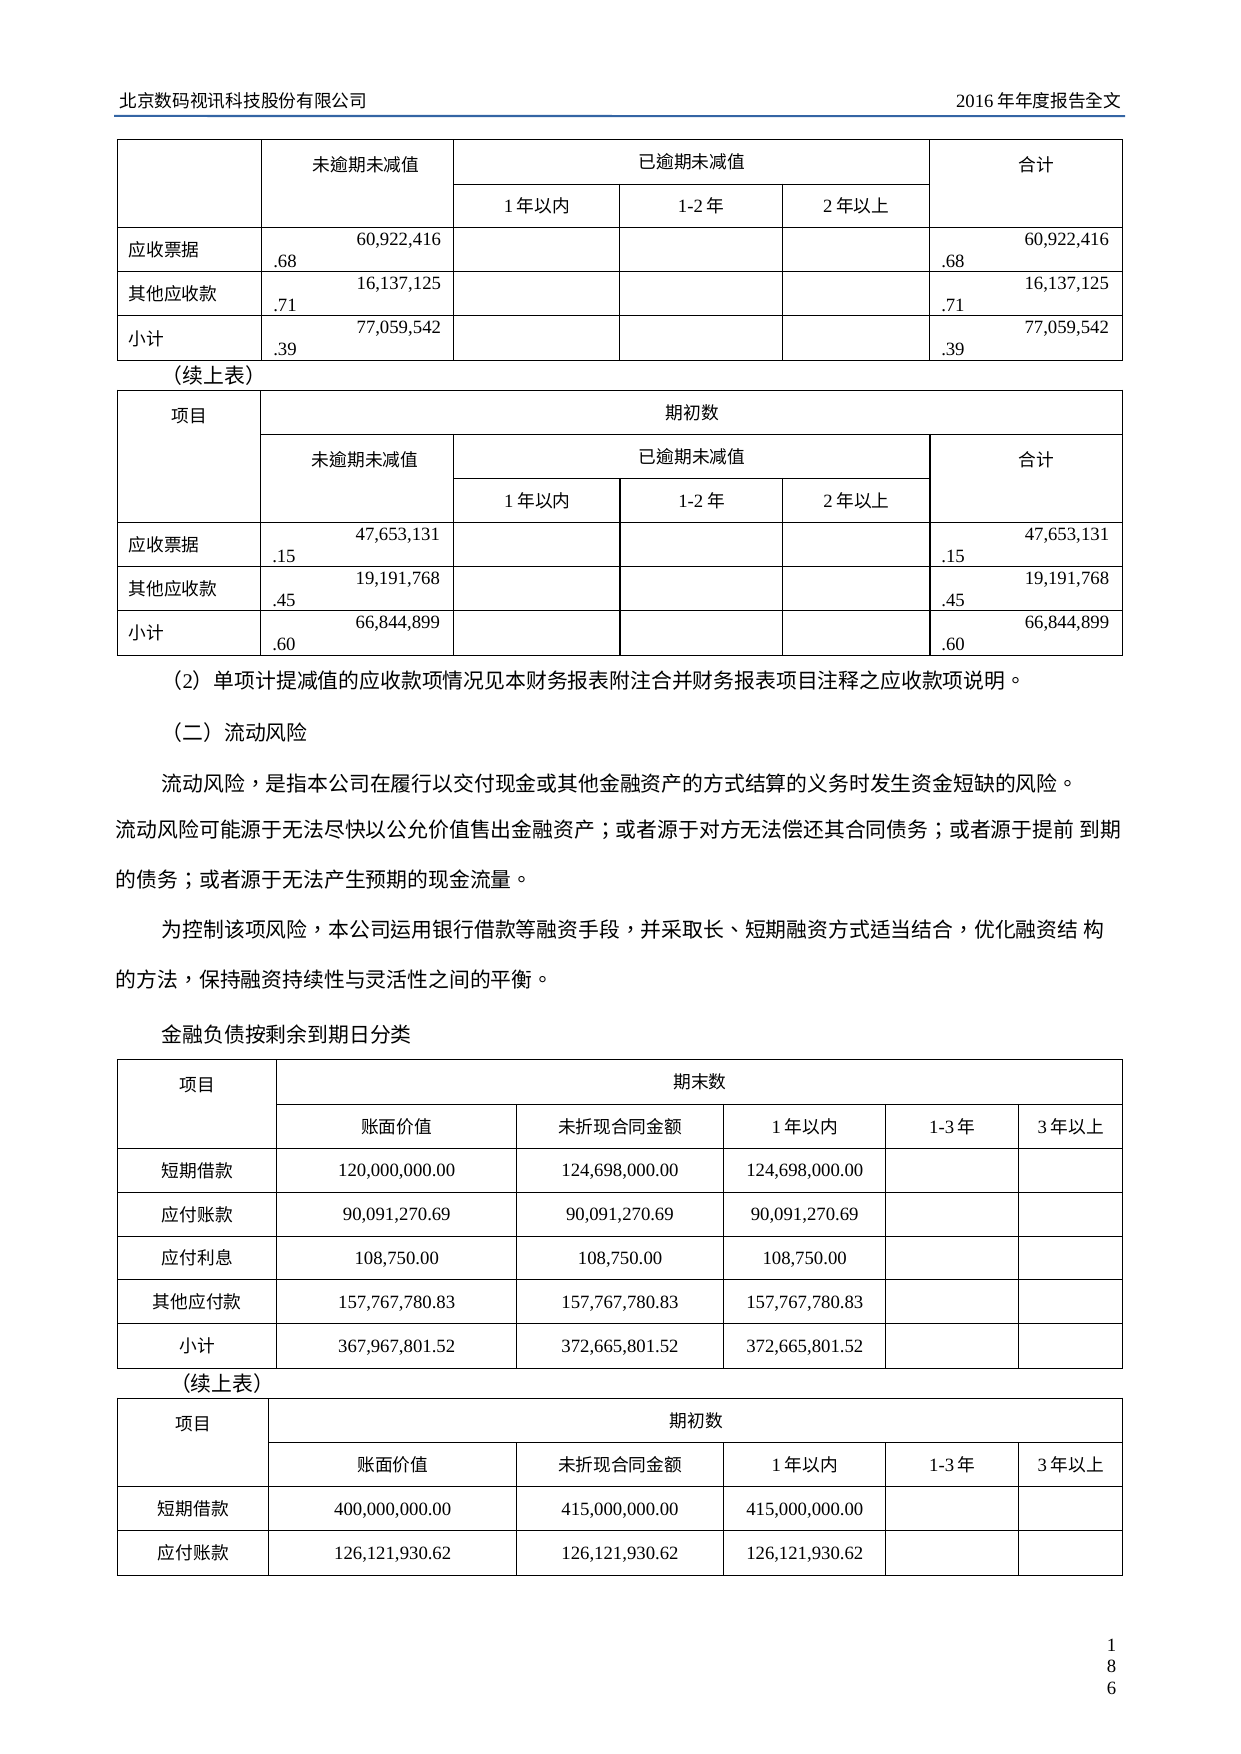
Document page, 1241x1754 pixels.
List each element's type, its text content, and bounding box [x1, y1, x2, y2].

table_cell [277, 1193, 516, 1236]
text 为控制该项风险，本公司运用银行借款等融资手段，并采取长、短期融资方式适当结合，优化融资结 构的方法，保持融资持续性与灵活性之间的平衡。 [116, 897, 1125, 997]
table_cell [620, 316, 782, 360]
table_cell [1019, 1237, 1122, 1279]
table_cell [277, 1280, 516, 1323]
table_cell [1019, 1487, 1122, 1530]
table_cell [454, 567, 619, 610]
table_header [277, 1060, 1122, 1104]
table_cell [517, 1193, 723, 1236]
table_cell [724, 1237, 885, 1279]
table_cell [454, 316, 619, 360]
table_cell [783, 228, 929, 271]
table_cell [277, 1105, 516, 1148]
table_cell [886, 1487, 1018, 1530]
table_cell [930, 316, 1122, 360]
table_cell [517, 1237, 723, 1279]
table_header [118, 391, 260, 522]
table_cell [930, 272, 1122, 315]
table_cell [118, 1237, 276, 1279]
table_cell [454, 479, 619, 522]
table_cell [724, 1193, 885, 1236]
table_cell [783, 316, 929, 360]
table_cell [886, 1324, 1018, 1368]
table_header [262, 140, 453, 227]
text （续上表） [116, 361, 1125, 389]
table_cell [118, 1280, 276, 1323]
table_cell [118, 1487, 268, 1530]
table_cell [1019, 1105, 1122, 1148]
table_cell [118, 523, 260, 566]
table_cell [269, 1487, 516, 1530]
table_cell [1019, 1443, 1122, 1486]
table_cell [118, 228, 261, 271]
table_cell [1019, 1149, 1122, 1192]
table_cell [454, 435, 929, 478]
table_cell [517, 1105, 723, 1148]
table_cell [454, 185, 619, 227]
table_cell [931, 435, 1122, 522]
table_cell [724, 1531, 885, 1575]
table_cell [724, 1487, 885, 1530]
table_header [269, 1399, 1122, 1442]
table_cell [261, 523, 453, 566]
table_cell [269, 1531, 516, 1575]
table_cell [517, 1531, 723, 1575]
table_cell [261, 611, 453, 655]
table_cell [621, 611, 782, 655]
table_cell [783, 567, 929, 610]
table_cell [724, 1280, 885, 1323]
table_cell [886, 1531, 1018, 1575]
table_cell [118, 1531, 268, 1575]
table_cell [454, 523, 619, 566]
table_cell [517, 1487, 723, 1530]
text 流动风险，是指本公司在履行以交付现金或其他金融资产的方式结算的义务时发生资金短缺的风险。 [116, 769, 1125, 797]
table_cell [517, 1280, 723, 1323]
text （2）单项计提减值的应收款项情况见本财务报表附注合并财务报表项目注释之应收款项说明。 [116, 666, 1125, 695]
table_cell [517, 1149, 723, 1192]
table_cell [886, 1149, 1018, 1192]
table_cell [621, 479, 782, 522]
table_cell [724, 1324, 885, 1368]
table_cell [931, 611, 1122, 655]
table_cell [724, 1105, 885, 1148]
text （二）流动风险 [116, 718, 1125, 746]
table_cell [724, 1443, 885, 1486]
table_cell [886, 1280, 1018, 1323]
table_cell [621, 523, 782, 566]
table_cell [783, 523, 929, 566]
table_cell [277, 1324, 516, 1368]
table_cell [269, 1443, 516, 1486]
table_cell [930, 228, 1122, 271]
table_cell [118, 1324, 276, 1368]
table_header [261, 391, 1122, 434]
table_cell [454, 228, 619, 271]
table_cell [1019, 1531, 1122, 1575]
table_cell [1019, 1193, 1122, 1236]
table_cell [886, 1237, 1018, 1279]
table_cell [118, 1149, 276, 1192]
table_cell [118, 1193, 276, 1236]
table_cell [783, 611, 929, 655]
text 金融负债按剩余到期日分类 [116, 1020, 1125, 1049]
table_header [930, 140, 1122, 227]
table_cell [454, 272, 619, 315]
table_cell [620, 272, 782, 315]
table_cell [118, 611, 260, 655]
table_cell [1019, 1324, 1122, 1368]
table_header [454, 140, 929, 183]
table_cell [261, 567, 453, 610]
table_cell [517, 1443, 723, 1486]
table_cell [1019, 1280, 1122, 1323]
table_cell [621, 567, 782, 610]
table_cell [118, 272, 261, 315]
text （续上表） [116, 1369, 1125, 1397]
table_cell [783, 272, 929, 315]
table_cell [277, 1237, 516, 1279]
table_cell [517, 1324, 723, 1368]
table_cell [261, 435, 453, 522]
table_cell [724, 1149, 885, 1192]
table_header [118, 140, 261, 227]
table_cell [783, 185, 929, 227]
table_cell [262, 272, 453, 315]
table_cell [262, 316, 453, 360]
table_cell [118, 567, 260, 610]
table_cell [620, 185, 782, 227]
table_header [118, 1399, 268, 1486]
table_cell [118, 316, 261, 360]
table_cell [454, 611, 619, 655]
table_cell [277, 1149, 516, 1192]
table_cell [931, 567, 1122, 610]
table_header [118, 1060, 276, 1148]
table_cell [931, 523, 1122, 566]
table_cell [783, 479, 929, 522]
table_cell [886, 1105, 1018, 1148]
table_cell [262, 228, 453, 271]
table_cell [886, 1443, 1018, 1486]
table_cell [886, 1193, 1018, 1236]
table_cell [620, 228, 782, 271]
text 流动风险可能源于无法尽快以公允价值售出金融资产；或者源于对方无法偿还其合同债务；或者源于提前 到期的债务；或者源于无法产生预期的现金流量。 [116, 797, 1125, 897]
